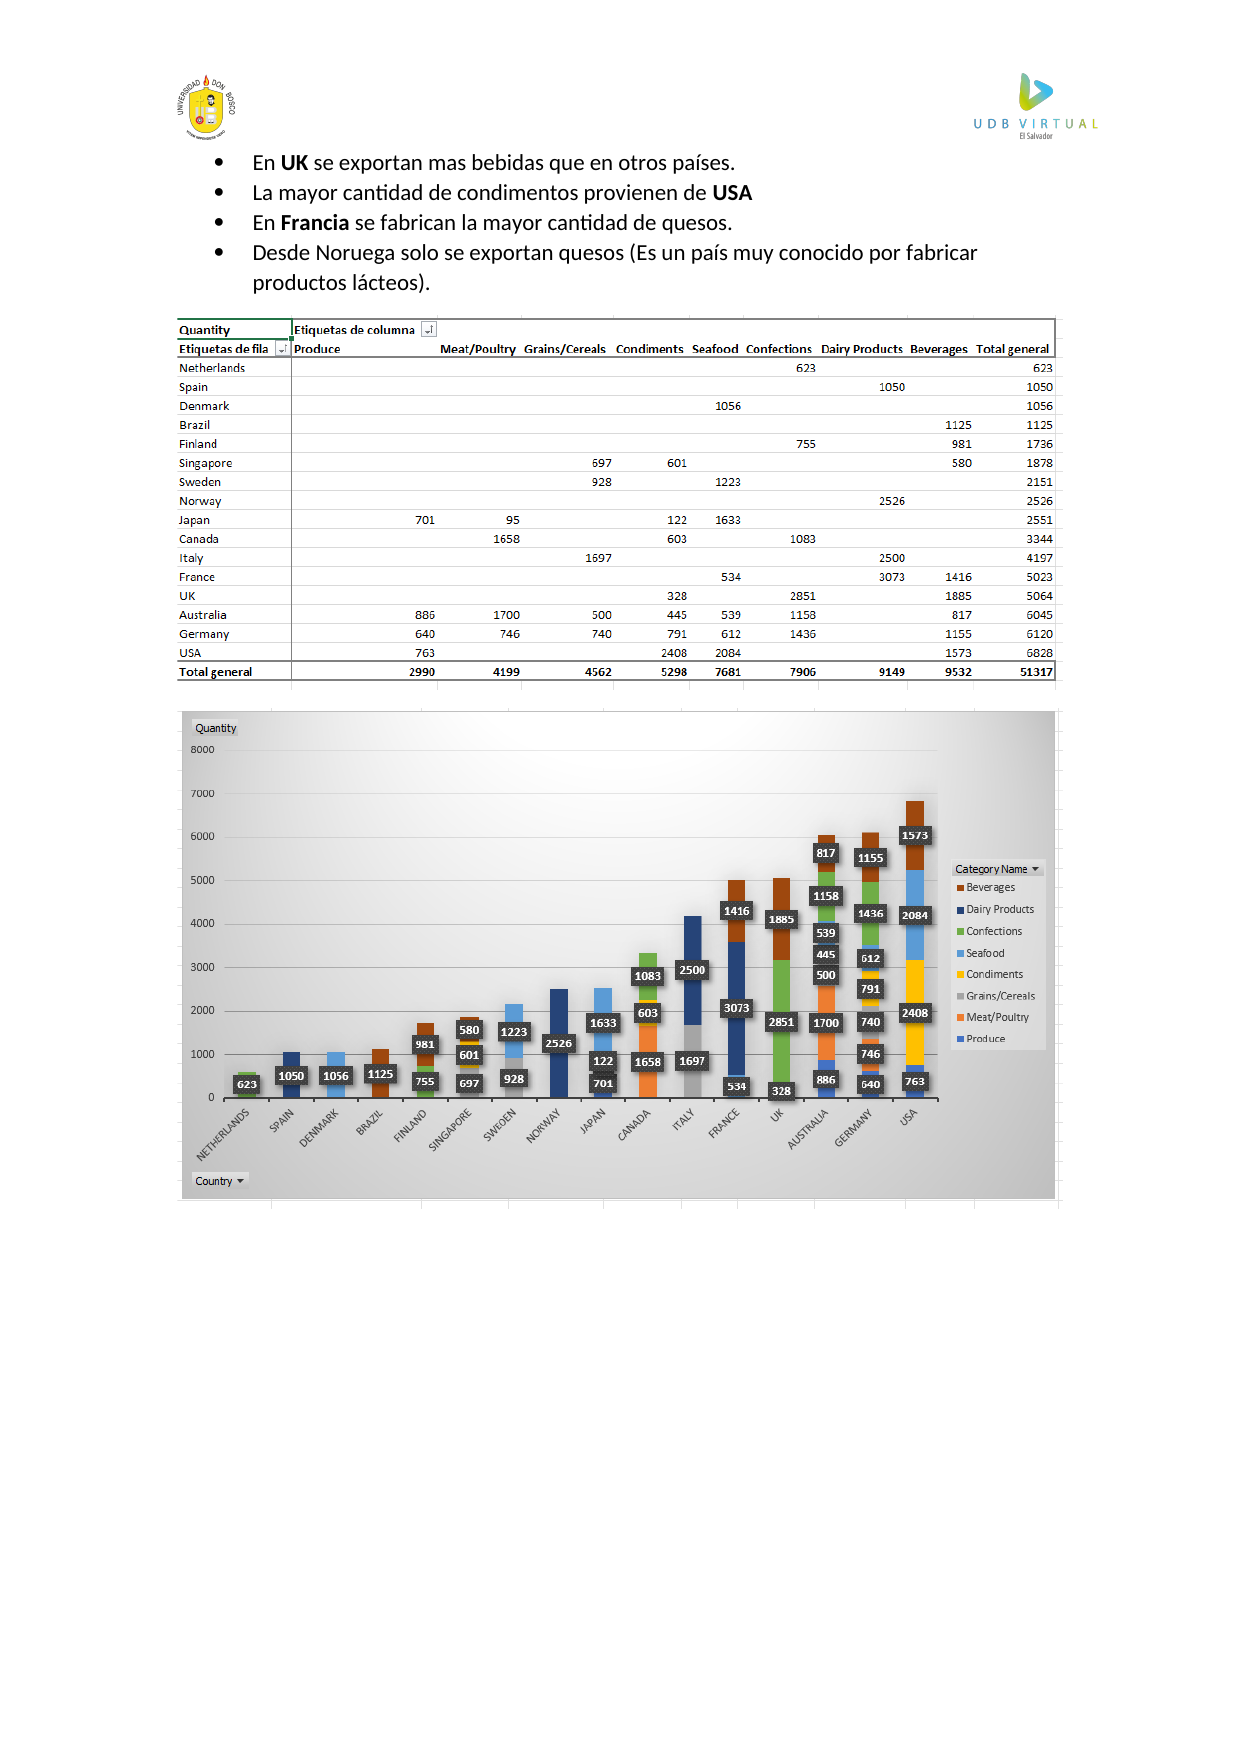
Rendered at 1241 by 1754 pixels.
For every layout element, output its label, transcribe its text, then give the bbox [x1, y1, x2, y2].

list En UK se exportan mas bebidas que en otros países. [215, 148, 1063, 176]
list Desde Noruega solo se exportan quesos (Es un país muy conocido por fabricar productos lácteos). [215, 238, 1063, 296]
list La mayor cantidad de condimentos provienen de USA [215, 178, 1063, 206]
picture [960, 73, 1098, 140]
picture [177, 73, 244, 140]
picture [177, 315, 1063, 690]
list En Francia se fabrican la mayor cantidad de quesos. [215, 208, 1063, 236]
picture [177, 708, 1063, 1209]
